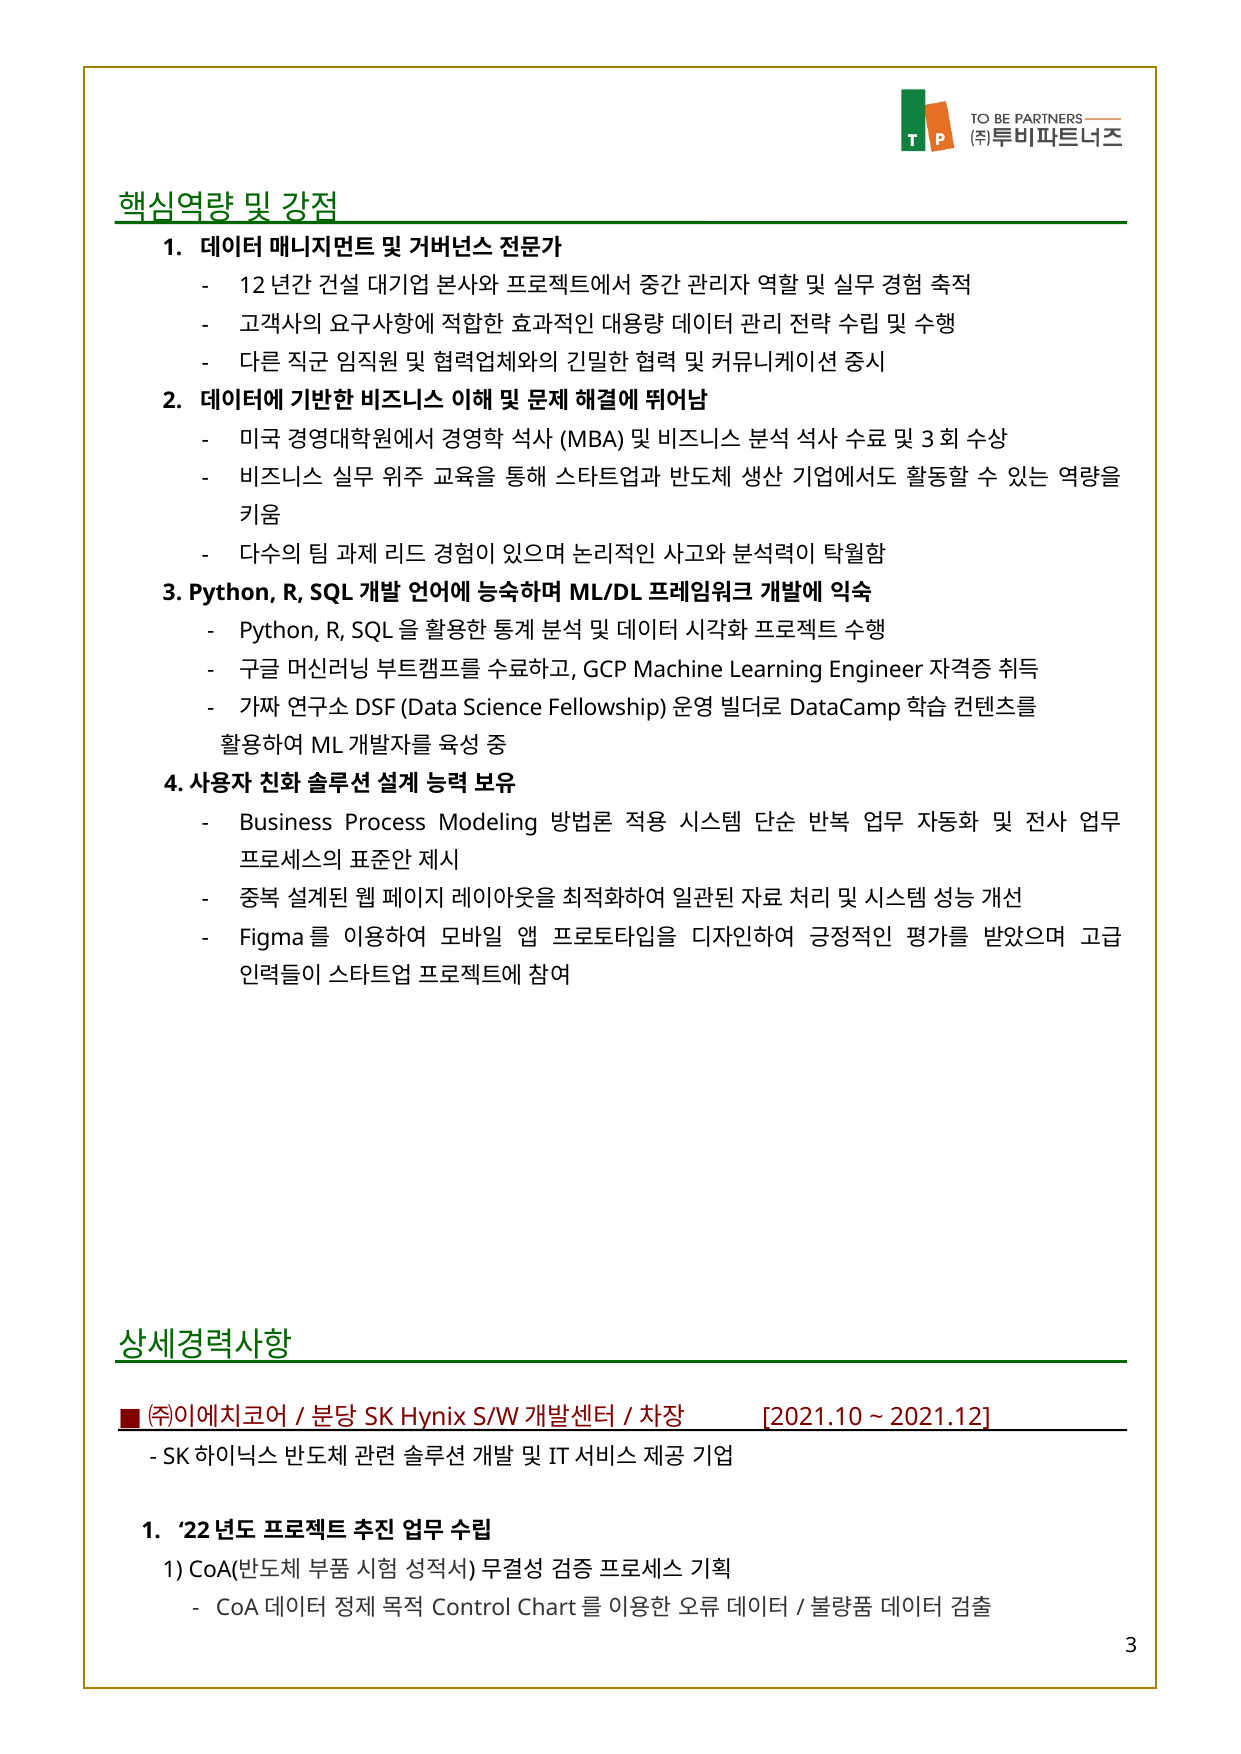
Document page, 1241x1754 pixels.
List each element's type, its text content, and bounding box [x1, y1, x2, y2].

list 고객사의 요구사항에 적합한 효과적인 대용량 데이터 관리 전략 수립 및 수행 [201, 306, 1122, 339]
text 상세경력사항 [118, 1318, 1122, 1360]
list Figma를 이용하여 모바일 앱 프로토타입을 디자인하여 긍정적인 평가를 받았으며 고급 인력들이 스타트업 프로젝트에 참여 [201, 918, 1122, 990]
list 구글 머신러닝 부트캠프를 수료하고, GCP Machine Learning Engineer 자격증 취득 [197, 650, 1122, 684]
list 12년간 건설 대기업 본사와 프로젝트에서 중간 관리자 역할 및 실무 경험 축적 [201, 267, 1122, 301]
text - SK하이닉스 반도체 관련 솔루션 개발 및 IT서비스 제공 기업 [149, 1438, 1122, 1471]
list 다른 직군 임직원 및 협력업체와의 긴밀한 협력 및 커뮤니케이션 중시 [201, 344, 1122, 377]
list 데이터에 기반한 비즈니스 이해 및 문제 해결에 뛰어남 [162, 382, 1122, 416]
list 다수의 팀 과제 리드 경험이 있으며 논리적인 사고와 분석력이 탁월함 [201, 535, 1122, 569]
picture [900, 88, 1123, 153]
list ‘22년도 프로젝트 추진 업무 수립 [141, 1512, 1122, 1546]
list 비즈니스 실무 위주 교육을 통해 스타트업과 반도체 생산 기업에서도 활동할 수 있는 역량을 키움 [201, 459, 1122, 531]
list 중복 설계된 웹 페이지 레이아웃을 최적화하여 일관된 자료 처리 및 시스템 성능 개선 [201, 880, 1122, 913]
list 가짜 연구소DSF (Data Science Fellowship) 운영 빌더로 DataCamp학습 컨텐츠를 활용하여 ML 개발자를 육성 중 [197, 689, 1122, 760]
list Business Process Modeling 방법론 적용 시스템 단순 반복 업무 자동화 및 전사 업무 프로세스의 표준안 제시 [201, 804, 1122, 875]
text 3. Python, R, SQL 개발 언어에 능숙하며 ML/DL 프레임워크 개발에 익숙 [162, 574, 1122, 607]
text ■ ㈜이에치코어 / 분당 SK Hynix S/W개발센터 / 차장 [2021.10 ~ 2021.12] [118, 1396, 1122, 1429]
text 1) CoA(반도체 부품 시험 성적서) 무결성 검증 프로세스 기획 [162, 1551, 1122, 1584]
text 4. 사용자 친화 솔루션 설계 능력 보유 [118, 765, 1122, 799]
list CoA 데이터 정제 목적 Control Chart를 이용한 오류 데이터 / 불량품 데이터 검출 [192, 1589, 1122, 1622]
list 미국 경영대학원에서 경영학 석사 (MBA) 및 비즈니스 분석 석사 수료 및 3회 수상 [201, 421, 1122, 454]
list Python, R, SQL을 활용한 통계 분석 및 데이터 시각화 프로젝트 수행 [197, 612, 1122, 645]
list 데이터 매니지먼트 및 거버넌스 전문가 [162, 229, 1122, 262]
